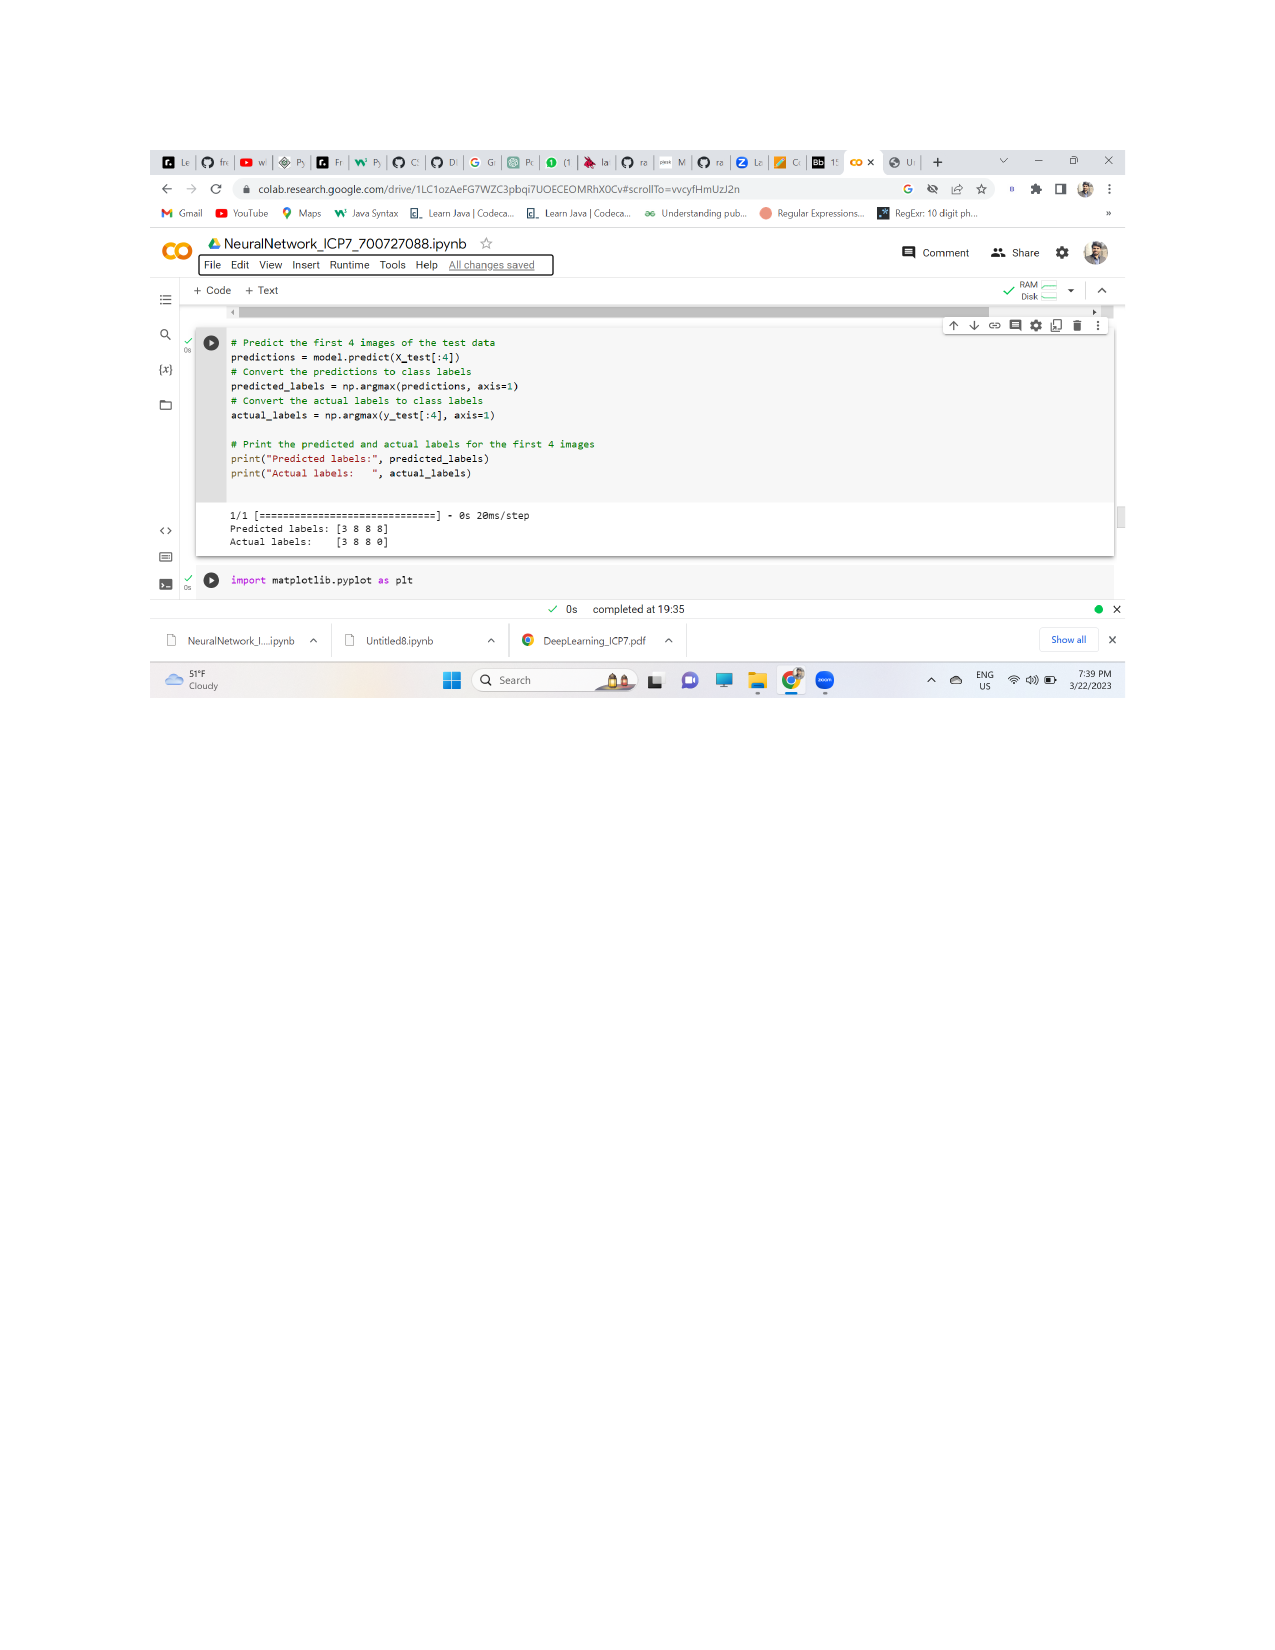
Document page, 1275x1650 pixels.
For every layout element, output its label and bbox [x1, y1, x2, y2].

picture [150, 150, 1125, 698]
